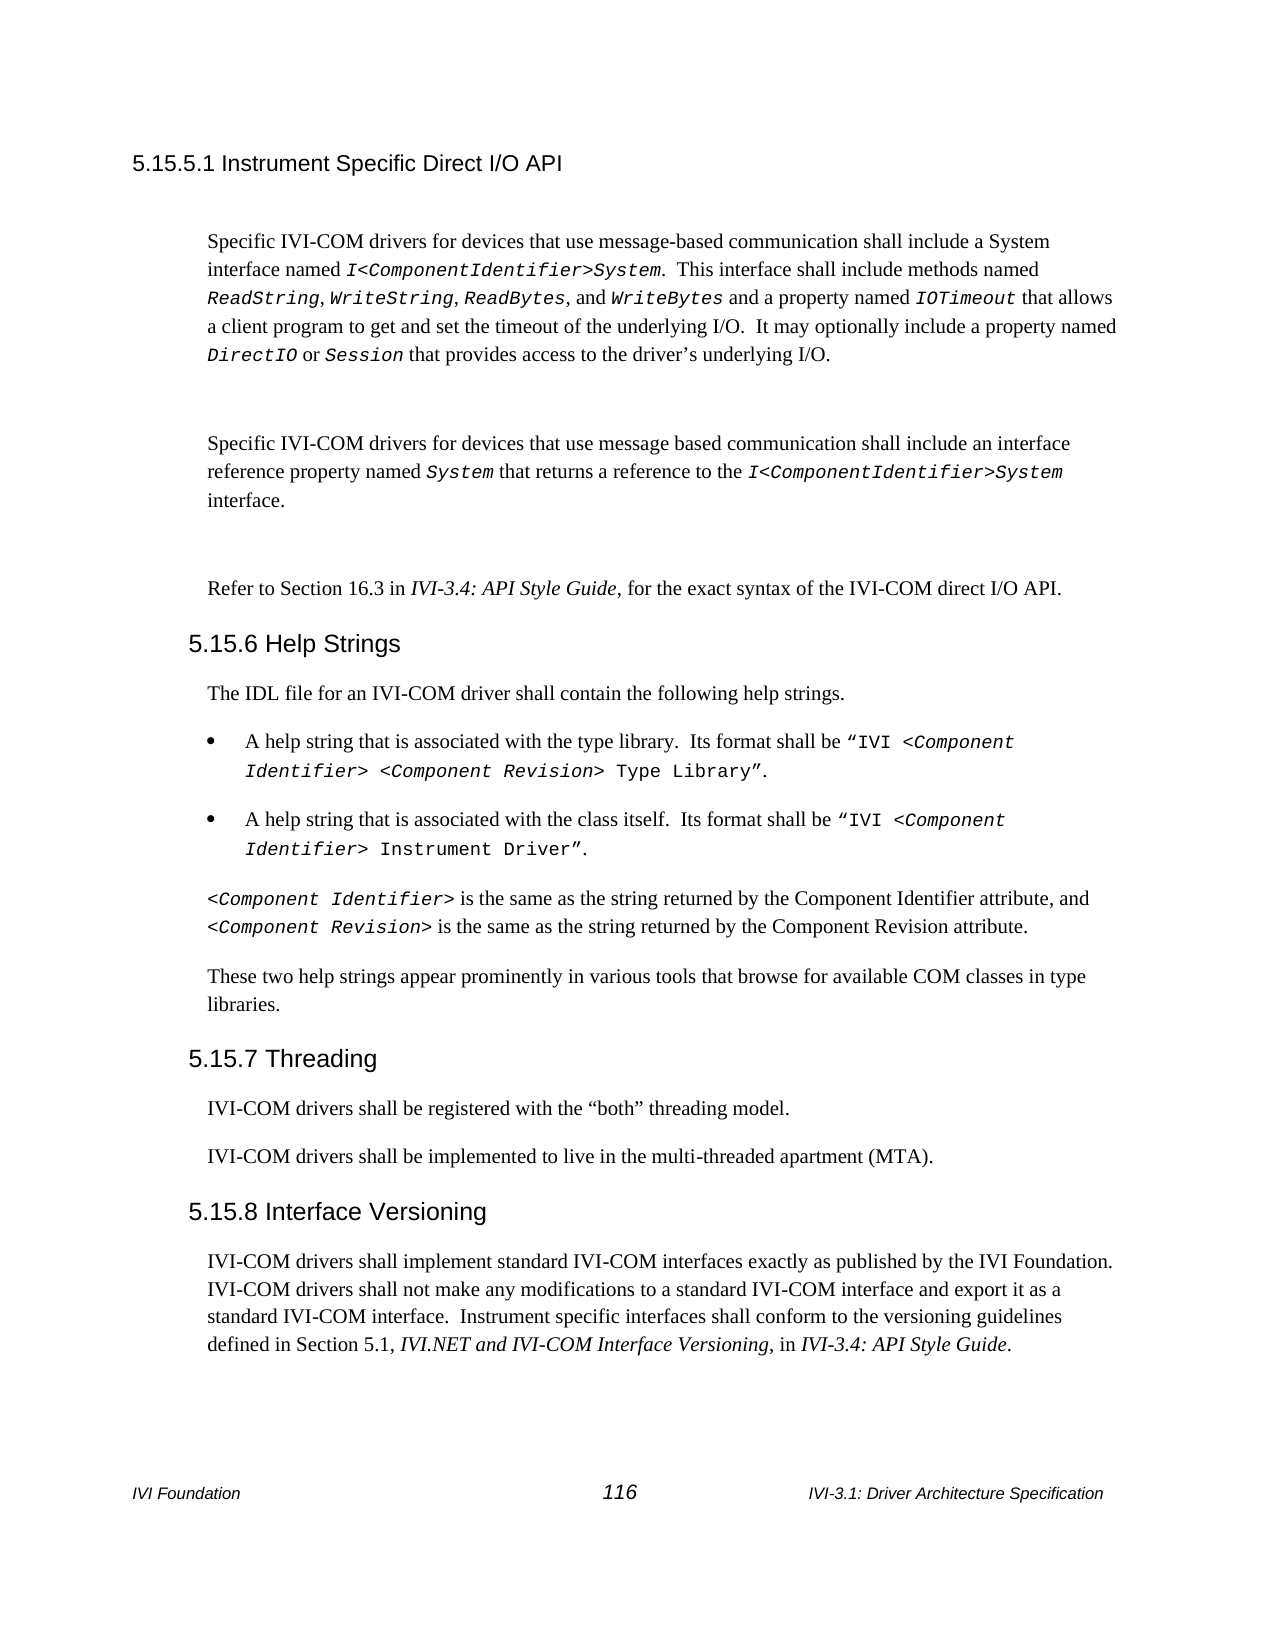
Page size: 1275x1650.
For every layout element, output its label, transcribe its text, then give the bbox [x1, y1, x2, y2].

subtitle Help Strings [188, 629, 1125, 657]
text IVI-COM drivers shall be registered with the “both” threading model. [207, 1096, 1125, 1120]
list A help string that is associated with the class itself. Its format shall be “IVI <Component Identifier> Instrument Driver”. [207, 807, 1125, 861]
subtitle Interface Versioning [188, 1197, 1125, 1226]
text IVI-COM drivers shall be implemented to live in the multi-threaded apartment (MTA). [207, 1144, 1125, 1168]
list A help string that is associated with the type library. Its format shall be “IVI <Component Identifier> <Component Revision> Type Library”. [207, 729, 1125, 783]
text Specific IVI-COM drivers for devices that use message-based communication shall include a System interface named I<ComponentIdentifier>System. This interface shall include methods named ReadString, WriteString, ReadBytes, and WriteBytes and a property named IOTimeout that allows a client program to get and set the timeout of the underlying I/O. It may optionally include a property named DirectIO or Session that provides access to the driver’s underlying I/O. [207, 229, 1125, 367]
text IVI-COM drivers shall implement standard IVI-COM interfaces exactly as published by the IVI Foundation. IVI-COM drivers shall not make any modifications to a standard IVI-COM interface and export it as a standard IVI-COM interface. Instrument specific interfaces shall conform to the versioning guidelines defined in Section 5.1, IVI.NET and IVI-COM Interface Versioning, in IVI-3.4: API Style Guide. [207, 1249, 1125, 1356]
subtitle Instrument Specific Direct I/O API [132, 150, 1125, 176]
text The IDL file for an IVI-COM driver shall contain the following help strings. [207, 681, 1125, 704]
text <Component Identifier> is the same as the string returned by the Component Identifier attribute, and <Component Revision> is the same as the string returned by the Component Revision attribute. [207, 886, 1125, 939]
text These two help strings appear prominently in various tools that browse for available COM classes in type libraries. [207, 964, 1125, 1016]
text Specific IVI-COM drivers for devices that use message based communication shall include an interface reference property named System that returns a reference to the I<ComponentIdentifier>System interface. [207, 431, 1125, 512]
text Refer to Section 16.3 in IVI-3.4: API Style Guide, for the exact syntax of the IVI-COM direct I/O API. [207, 576, 1125, 600]
subtitle Threading [188, 1044, 1125, 1073]
